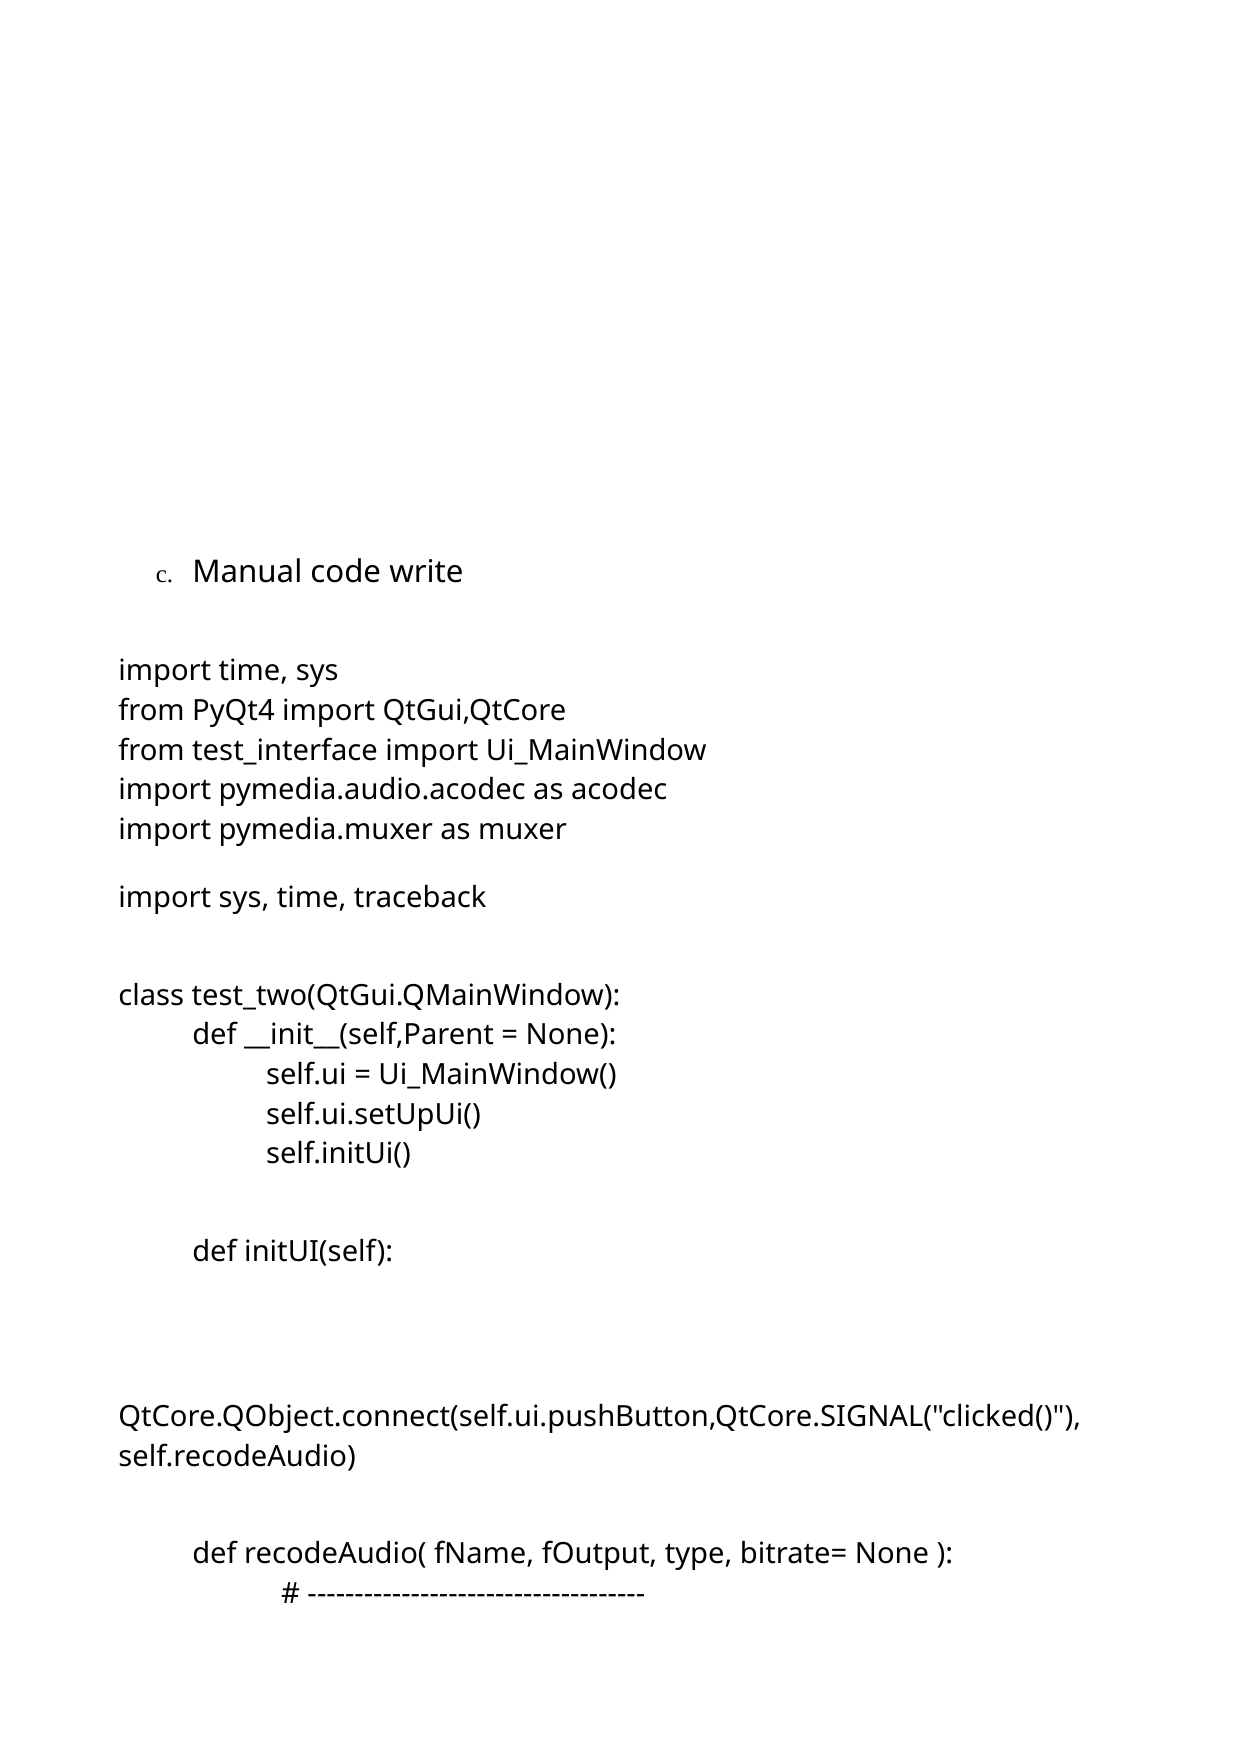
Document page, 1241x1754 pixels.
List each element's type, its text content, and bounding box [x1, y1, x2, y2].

text import pymedia.muxer as muxer [118, 808, 1122, 848]
text self.ui.setUpUi() [118, 1093, 1122, 1133]
text import time, sys [118, 649, 1122, 689]
text def initUI(self): [118, 1230, 1122, 1269]
text def recodeAudio( fName, fOutput, type, bitrate= None ): [118, 1532, 1122, 1572]
text # ------------------------------------ [118, 1572, 1122, 1612]
list Manual code write [156, 549, 1122, 592]
text from test_interface import Ui_MainWindow [118, 729, 1122, 768]
text class test_two(QtGui.QMainWindow): [118, 974, 1122, 1013]
text QtCore.QObject.connect(self.ui.pushButton,QtCore.SIGNAL("clicked()"), self.recodeAudio) [118, 1327, 1122, 1475]
text def __init__(self,Parent = None): [118, 1013, 1122, 1053]
text from PyQt4 import QtGui,QtCore [118, 689, 1122, 729]
text self.initUi() [118, 1133, 1122, 1172]
text import sys, time, traceback [118, 877, 1122, 916]
text import pymedia.audio.acodec as acodec [118, 768, 1122, 808]
text self.ui = Ui_MainWindow() [118, 1053, 1122, 1093]
